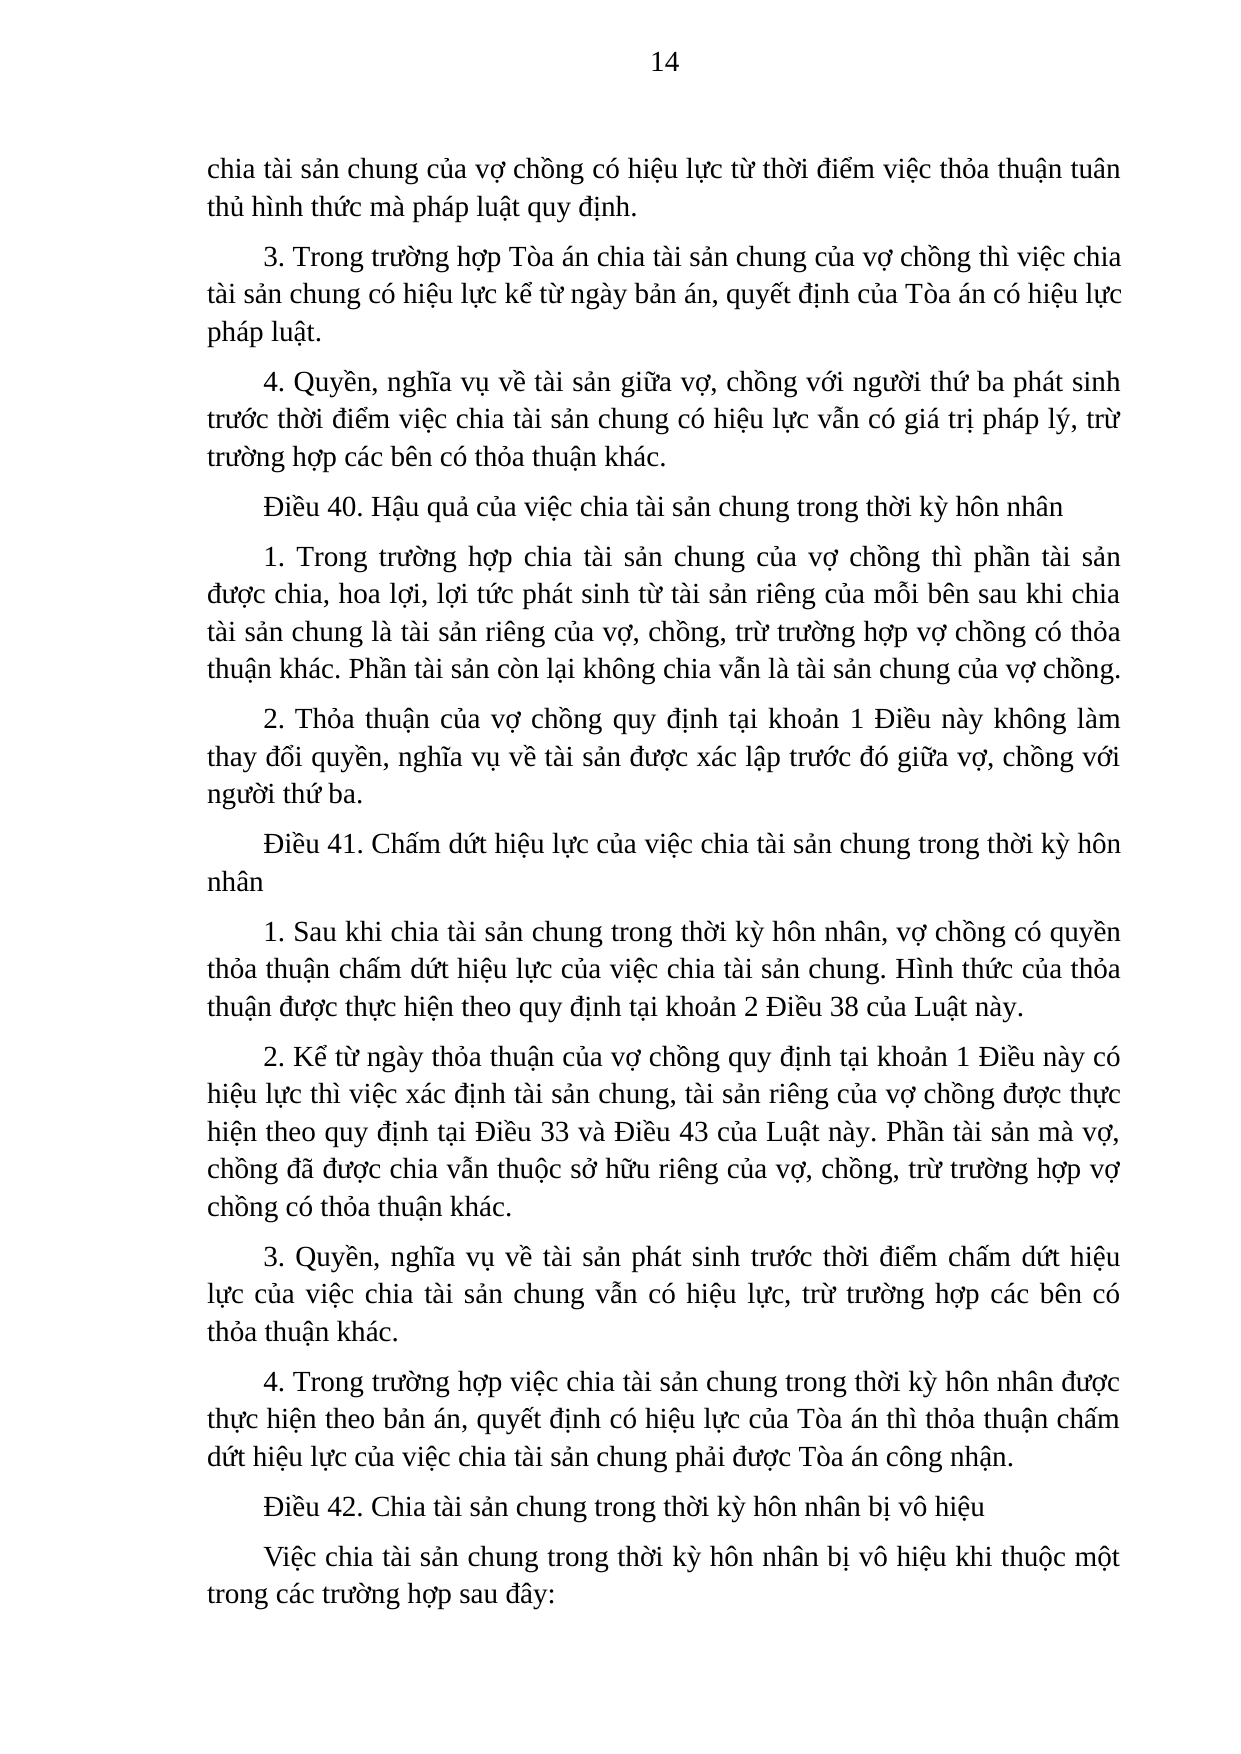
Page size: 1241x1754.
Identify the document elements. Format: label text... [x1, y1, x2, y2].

text 2. Kể từ ngày thỏa thuận của vợ chồng quy định tại khoản 1 Điều này có hiệu lực thì việc xác định tài sản chung, tài sản riêng của vợ chồng được thực hiện theo quy định tại Điều 33 và Điều 43 của Luật này. Phần tài sản mà vợ, chồng đã được chia vẫn thuộc sở hữu riêng của vợ, chồng, trừ trường hợp vợ chồng có thỏa thuận khác. [207, 1035, 1122, 1223]
text 3. Quyền, nghĩa vụ về tài sản phát sinh trước thời điểm chấm dứt hiệu lực của việc chia tài sản chung vẫn có hiệu lực, trừ trường hợp các bên có thỏa thuận khác. [207, 1235, 1122, 1348]
text 4. Trong trường hợp việc chia tài sản chung trong thời kỳ hôn nhân được thực hiện theo bản án, quyết định có hiệu lực của Tòa án thì thỏa thuận chấm dứt hiệu lực của việc chia tài sản chung phải được Tòa án công nhận. [207, 1360, 1122, 1473]
text 3. Trong trường hợp Tòa án chia tài sản chung của vợ chồng thì việc chia tài sản chung có hiệu lực kể từ ngày bản án, quyết định của Tòa án có hiệu lực pháp luật. [207, 235, 1122, 348]
text 1. Trong trường hợp chia tài sản chung của vợ chồng thì phần tài sản được chia, hoa lợi, lợi tức phát sinh từ tài sản riêng của mỗi bên sau khi chia tài sản chung là tài sản riêng của vợ, chồng, trừ trường hợp vợ chồng có thỏa thuận khác. Phần tài sản còn lại không chia vẫn là tài sản chung của vợ chồng. [207, 535, 1122, 685]
subtitle Điều 40. Hậu quả của việc chia tài sản chung trong thời kỳ hôn nhân [207, 485, 1122, 523]
text 4. Quyền, nghĩa vụ về tài sản giữa vợ, chồng với người thứ ba phát sinh trước thời điểm việc chia tài sản chung có hiệu lực vẫn có giá trị pháp lý, trừ trường hợp các bên có thỏa thuận khác. [207, 360, 1122, 473]
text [207, 148, 1122, 223]
text 2. Thỏa thuận của vợ chồng quy định tại khoản 1 Điều này không làm thay đổi quyền, nghĩa vụ về tài sản được xác lập trước đó giữa vợ, chồng với người thứ ba. [207, 698, 1122, 810]
subtitle Điều 41. Chấm dứt hiệu lực của việc chia tài sản chung trong thời kỳ hôn nhân [207, 823, 1122, 898]
subtitle Điều 42. Chia tài sản chung trong thời kỳ hôn nhân bị vô hiệu [207, 1485, 1122, 1523]
text Việc chia tài sản chung trong thời kỳ hôn nhân bị vô hiệu khi thuộc một trong các trường hợp sau đây: [207, 1535, 1122, 1610]
text 1. Sau khi chia tài sản chung trong thời kỳ hôn nhân, vợ chồng có quyền thỏa thuận chấm dứt hiệu lực của việc chia tài sản chung. Hình thức của thỏa thuận được thực hiện theo quy định tại khoản 2 Điều 38 của Luật này. [207, 910, 1122, 1023]
